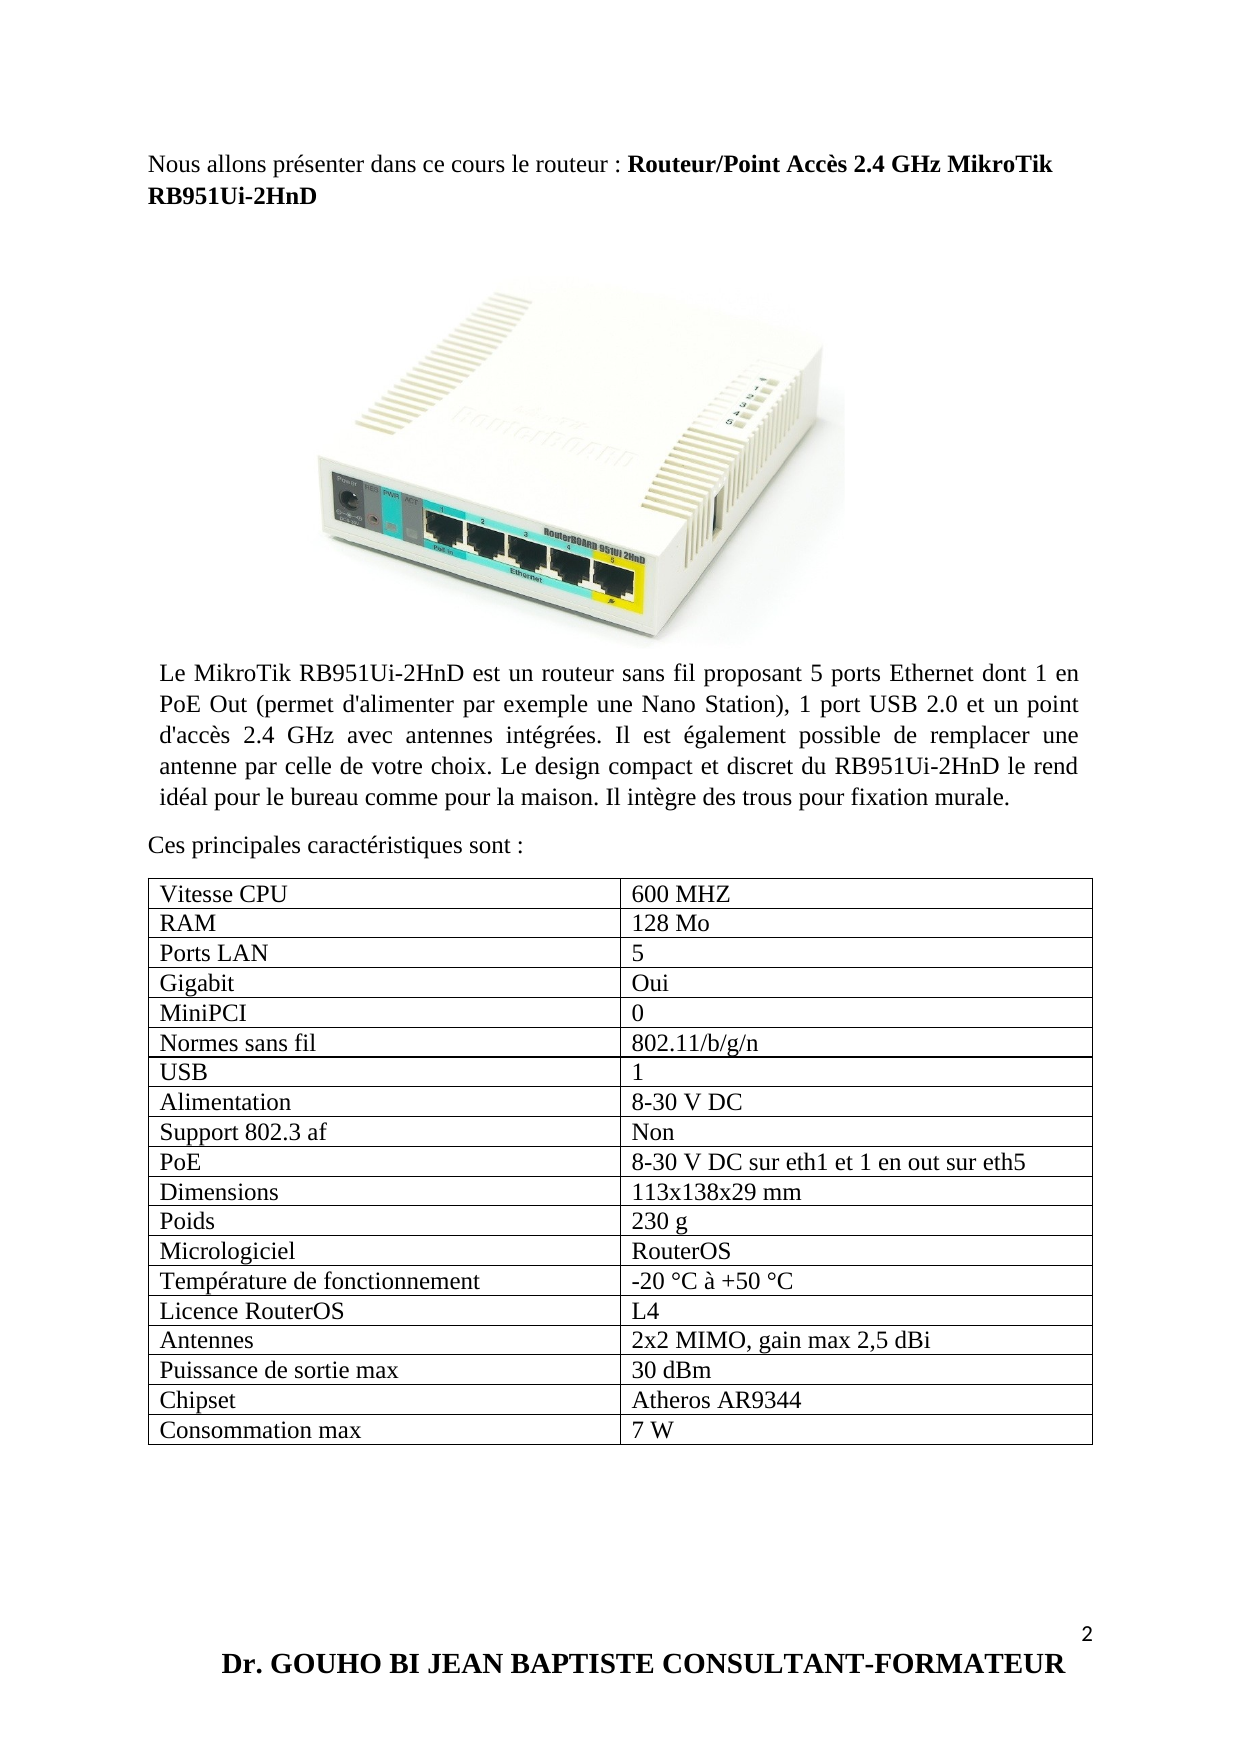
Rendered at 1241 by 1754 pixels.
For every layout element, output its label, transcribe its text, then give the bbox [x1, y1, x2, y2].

table_cell RAM [149, 909, 620, 937]
table_cell 0 [621, 998, 1092, 1027]
table_cell 802.11/b/g/n [621, 1028, 1092, 1056]
table_cell 113x138x29 mm [621, 1177, 1092, 1205]
table_cell Gigabit [149, 968, 620, 997]
table_cell 8-30 V DC [621, 1087, 1092, 1116]
table_cell PoE [149, 1147, 620, 1176]
table_cell Support 802.3 af [149, 1117, 620, 1146]
table_cell 5 [621, 938, 1092, 967]
text Nous allons présenter dans ce cours le routeur : Routeur/Point Accès 2.4 GHz MikroTik RB951Ui-2HnD [148, 148, 1093, 210]
table_cell 230 g [621, 1206, 1092, 1235]
table_cell Ports LAN [149, 938, 620, 967]
table_cell Température de fonctionnement [149, 1266, 620, 1295]
table_header 600 MHZ [621, 879, 1092, 907]
table_cell Dimensions [149, 1177, 620, 1205]
table_cell Micrologiciel [149, 1236, 620, 1265]
table_header Vitesse CPU [149, 879, 620, 907]
table_cell MiniPCI [149, 998, 620, 1027]
table_cell 30 dBm [621, 1355, 1092, 1384]
table_cell Chipset [149, 1385, 620, 1414]
table_cell Oui [621, 968, 1092, 997]
text Ces principales caractéristiques sont : [148, 830, 1093, 859]
table_cell Puissance de sortie max [149, 1355, 620, 1384]
table_cell Alimentation [149, 1087, 620, 1116]
table_cell USB [149, 1058, 620, 1086]
table_cell Non [621, 1117, 1092, 1146]
table_cell Licence RouterOS [149, 1296, 620, 1324]
table_cell 7 W [621, 1415, 1092, 1444]
table_cell 128 Mo [621, 909, 1092, 937]
table_cell Poids [149, 1206, 620, 1235]
table_cell RouterOS [621, 1236, 1092, 1265]
table_cell 2x2 MIMO, gain max 2,5 dBi [621, 1326, 1092, 1354]
table_cell -20 °C à +50 °C [621, 1266, 1092, 1295]
table_cell 8-30 V DC sur eth1 et 1 en out sur eth5 [621, 1147, 1092, 1176]
table_cell 1 [621, 1058, 1092, 1086]
table_cell Atheros AR9344 [621, 1385, 1092, 1414]
table_cell Consommation max [149, 1415, 620, 1444]
table_cell L4 [621, 1296, 1092, 1324]
text Le MikroTik RB951Ui-2HnD est un routeur sans fil proposant 5 ports Ethernet dont 1 en PoE Out (permet d'alimenter par exemple une Nano Station), 1 port USB 2.0 et un point d'accès 2.4 GHz avec antennes intégrées. Il est également possible de remplacer une antenne par celle de votre choix. Le design compact et discret du RB951Ui-2HnD le rend idéal pour le bureau comme pour la maison. Il intègre des trous pour fixation murale. [159, 658, 1080, 811]
table_cell Antennes [149, 1326, 620, 1354]
picture [303, 234, 845, 649]
table_cell Normes sans fil [149, 1028, 620, 1056]
